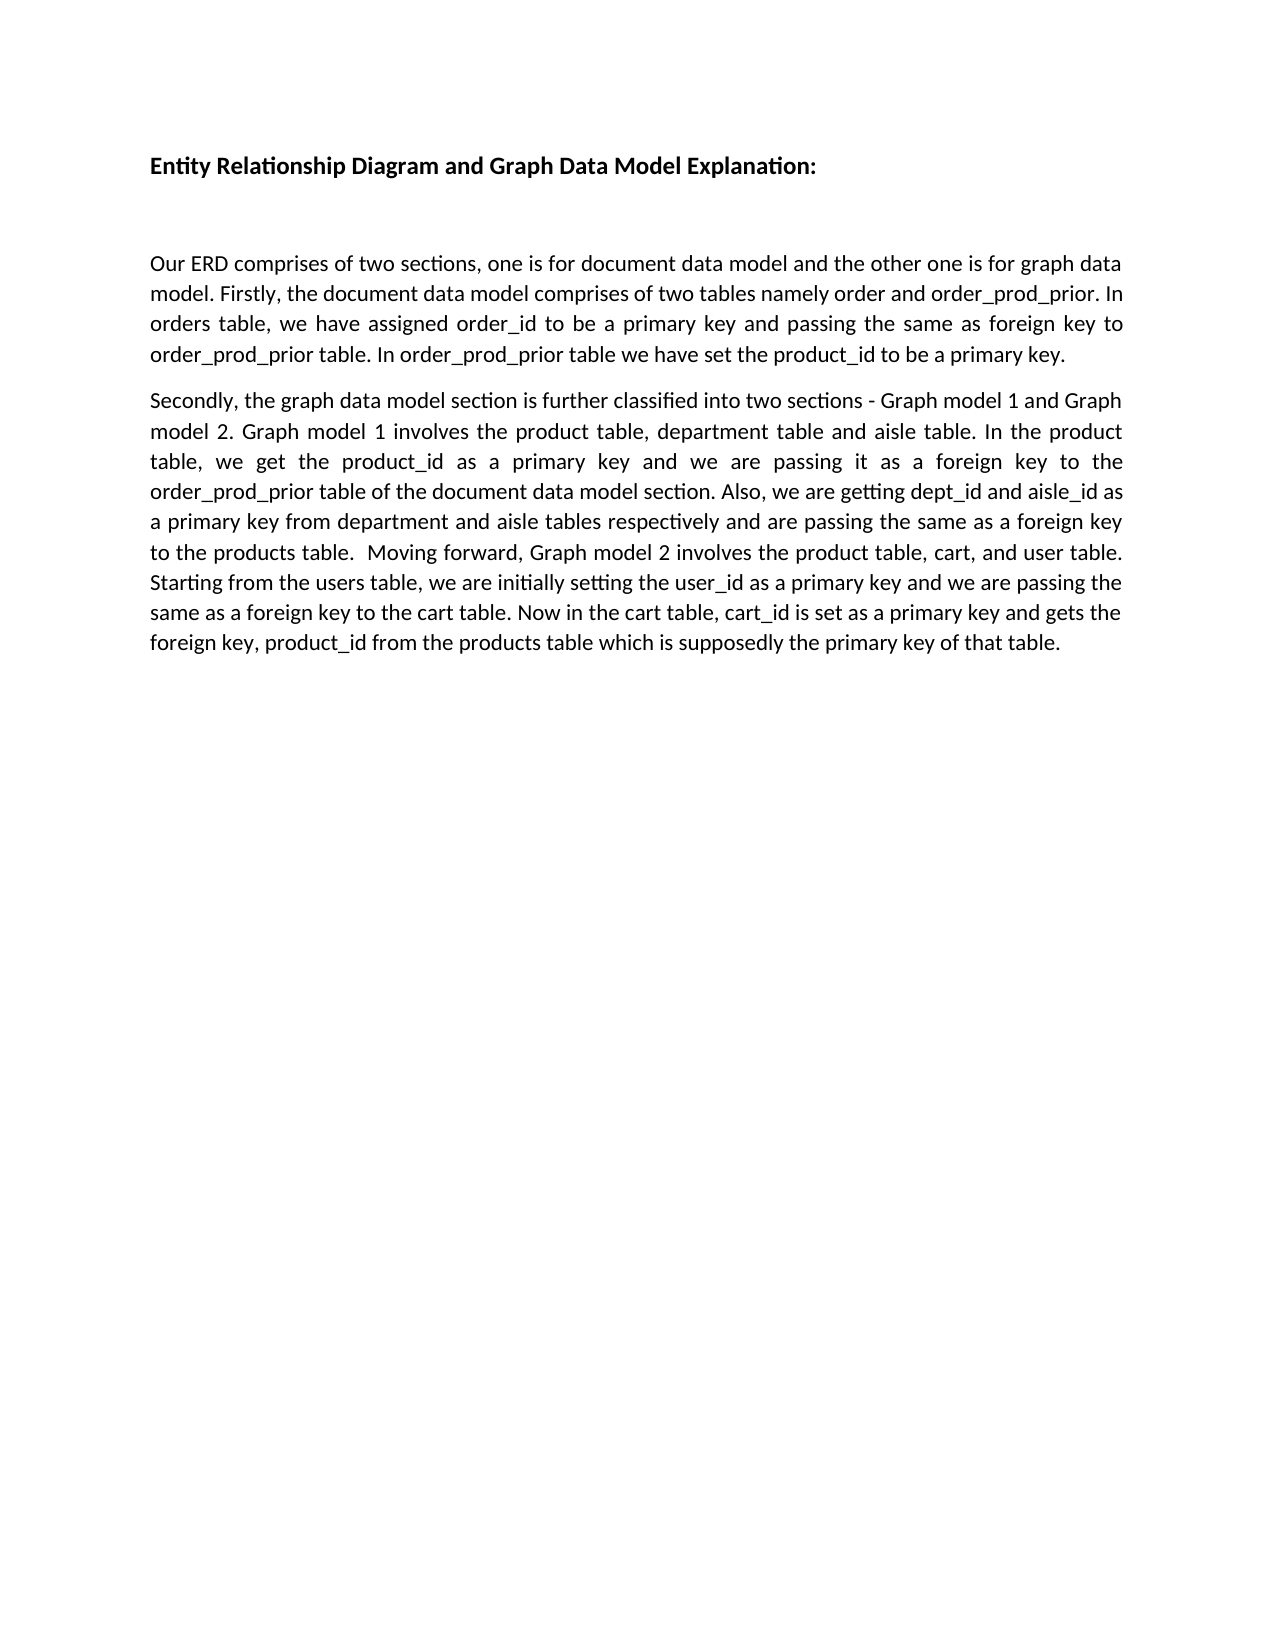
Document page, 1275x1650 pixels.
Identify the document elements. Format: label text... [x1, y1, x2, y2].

text Secondly, the graph data model section is further classified into two sections - Graph model 1 and Graph model 2. Graph model 1 involves the product table, department table and aisle table. In the product table, we get the product_id as a primary key and we are passing it as a foreign key to the order_prod_prior table of the document data model section. Also, we are getting dept_id and aisle_id as a primary key from department and aisle tables respectively and are passing the same as a foreign key to the products table. Moving forward, Graph model 2 involves the product table, cart, and user table. Starting from the users table, we are initially setting the user_id as a primary key and we are passing the same as a foreign key to the cart table. Now in the cart table, cart_id is set as a primary key and gets the foreign key, product_id from the products table which is supposedly the primary key of that table. [150, 387, 1125, 656]
text Entity Relationship Diagram and Graph Data Model Explanation: [150, 150, 1125, 181]
text Our ERD comprises of two sections, one is for document data model and the other one is for graph data model. Firstly, the document data model comprises of two tables namely order and order_prod_prior. In orders table, we have assigned order_id to be a primary key and passing the same as foreign key to order_prod_prior table. In order_prod_prior table we have set the product_id to be a primary key. [150, 249, 1125, 368]
